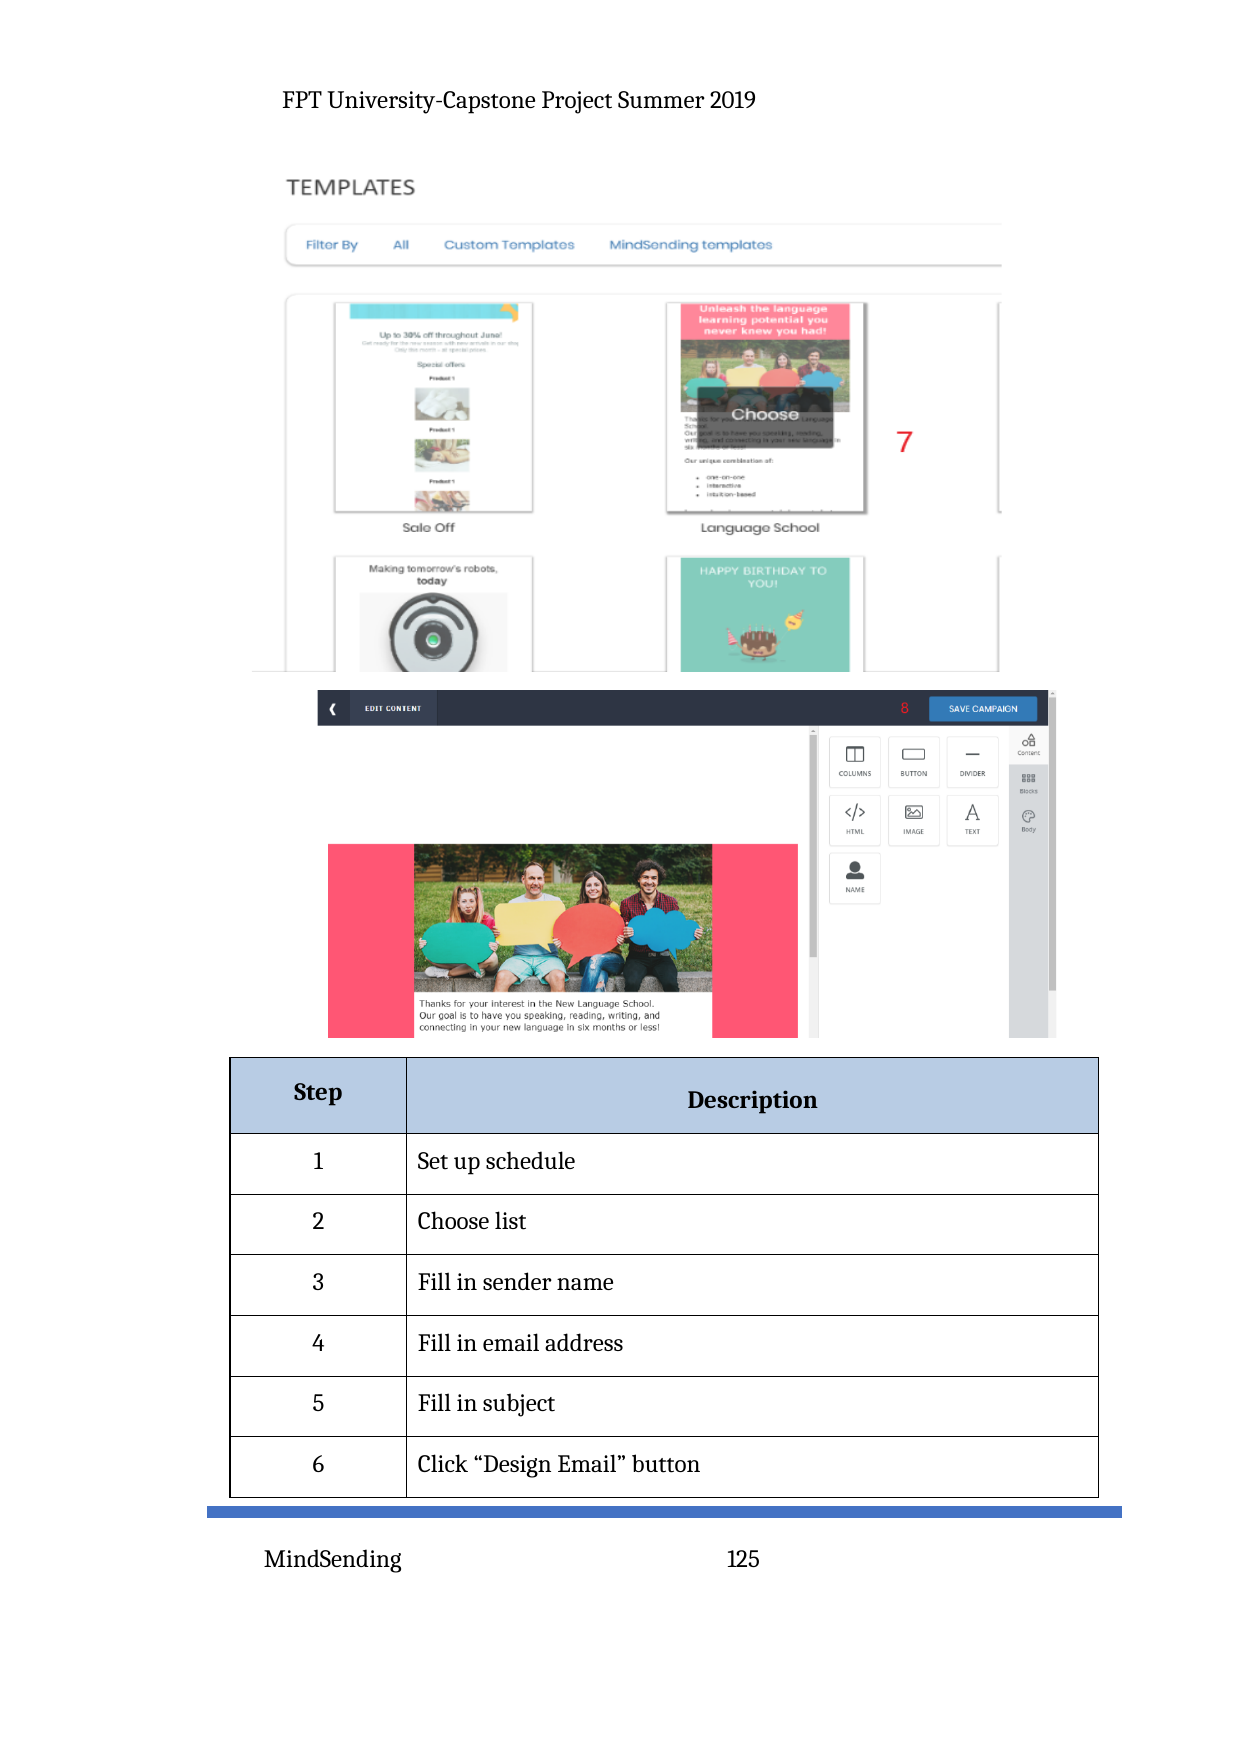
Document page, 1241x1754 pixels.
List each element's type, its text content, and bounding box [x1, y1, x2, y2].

table_cell Choose list [407, 1195, 1098, 1254]
table_cell 3 [231, 1255, 406, 1315]
picture [251, 147, 1002, 672]
table_cell Fill in subject [407, 1377, 1098, 1436]
table_cell 5 [231, 1377, 406, 1436]
table_cell Fill in email address [407, 1316, 1098, 1376]
picture [317, 690, 1057, 1038]
table_cell 4 [231, 1316, 406, 1376]
table_cell Click “Design Email” button [407, 1437, 1098, 1497]
table_cell 6 [231, 1437, 406, 1497]
table_cell 2 [231, 1195, 406, 1254]
table_cell 1 [231, 1134, 406, 1194]
table_header Step [231, 1058, 406, 1133]
table_header Description [407, 1058, 1098, 1133]
table_cell Fill in sender name [407, 1255, 1098, 1315]
table_cell Set up schedule [407, 1134, 1098, 1194]
